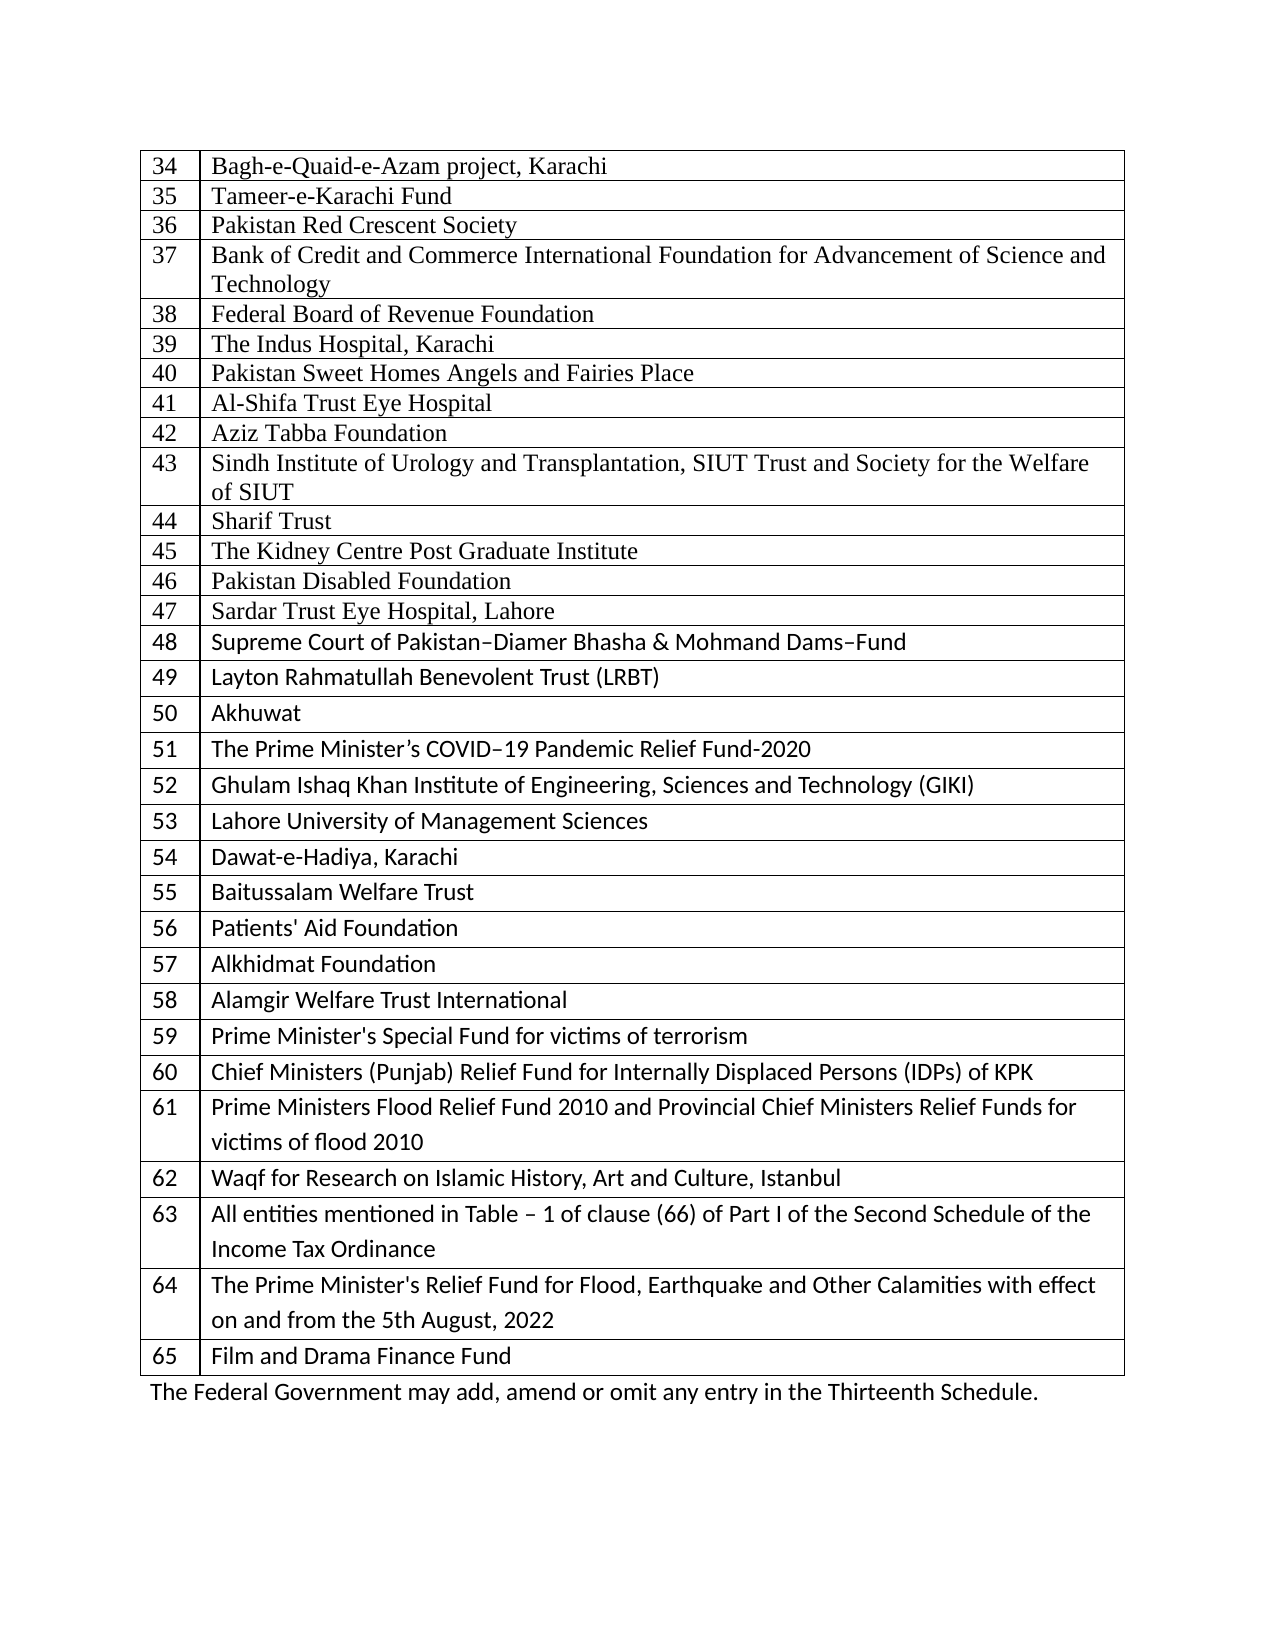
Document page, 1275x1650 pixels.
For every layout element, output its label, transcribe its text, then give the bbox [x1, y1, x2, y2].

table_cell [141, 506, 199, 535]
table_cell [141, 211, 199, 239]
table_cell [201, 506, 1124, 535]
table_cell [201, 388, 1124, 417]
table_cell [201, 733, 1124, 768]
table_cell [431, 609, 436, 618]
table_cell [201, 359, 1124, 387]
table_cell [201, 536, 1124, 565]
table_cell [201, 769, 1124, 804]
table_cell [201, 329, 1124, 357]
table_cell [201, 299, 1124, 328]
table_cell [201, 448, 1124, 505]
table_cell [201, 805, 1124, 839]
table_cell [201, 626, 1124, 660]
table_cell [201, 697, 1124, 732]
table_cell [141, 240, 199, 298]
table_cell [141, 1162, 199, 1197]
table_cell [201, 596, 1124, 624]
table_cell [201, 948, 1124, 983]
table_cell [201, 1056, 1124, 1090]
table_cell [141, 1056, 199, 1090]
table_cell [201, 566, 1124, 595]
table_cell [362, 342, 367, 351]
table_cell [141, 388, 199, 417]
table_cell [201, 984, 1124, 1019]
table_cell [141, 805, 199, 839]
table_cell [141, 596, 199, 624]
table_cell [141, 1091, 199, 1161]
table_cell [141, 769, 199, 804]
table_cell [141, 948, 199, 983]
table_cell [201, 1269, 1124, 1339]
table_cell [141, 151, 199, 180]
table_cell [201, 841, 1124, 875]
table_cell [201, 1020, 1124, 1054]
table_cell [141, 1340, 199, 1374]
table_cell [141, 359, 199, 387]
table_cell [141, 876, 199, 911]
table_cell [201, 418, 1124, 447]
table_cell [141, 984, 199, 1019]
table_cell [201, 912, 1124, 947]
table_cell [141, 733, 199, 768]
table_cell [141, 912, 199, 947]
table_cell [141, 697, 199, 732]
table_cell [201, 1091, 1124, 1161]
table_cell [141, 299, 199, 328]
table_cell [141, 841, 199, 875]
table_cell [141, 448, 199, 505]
text The Federal Government may add, amend or omit any entry in the Thirteenth Schedule. [150, 1376, 1125, 1406]
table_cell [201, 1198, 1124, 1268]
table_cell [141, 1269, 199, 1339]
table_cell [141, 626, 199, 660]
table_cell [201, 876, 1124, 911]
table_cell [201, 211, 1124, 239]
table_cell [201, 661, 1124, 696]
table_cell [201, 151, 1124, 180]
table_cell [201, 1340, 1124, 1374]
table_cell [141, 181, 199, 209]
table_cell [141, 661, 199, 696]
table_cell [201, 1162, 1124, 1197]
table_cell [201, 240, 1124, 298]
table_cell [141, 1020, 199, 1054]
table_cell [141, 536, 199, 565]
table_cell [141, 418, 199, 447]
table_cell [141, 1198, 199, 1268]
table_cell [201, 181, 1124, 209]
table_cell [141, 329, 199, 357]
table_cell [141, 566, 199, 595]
